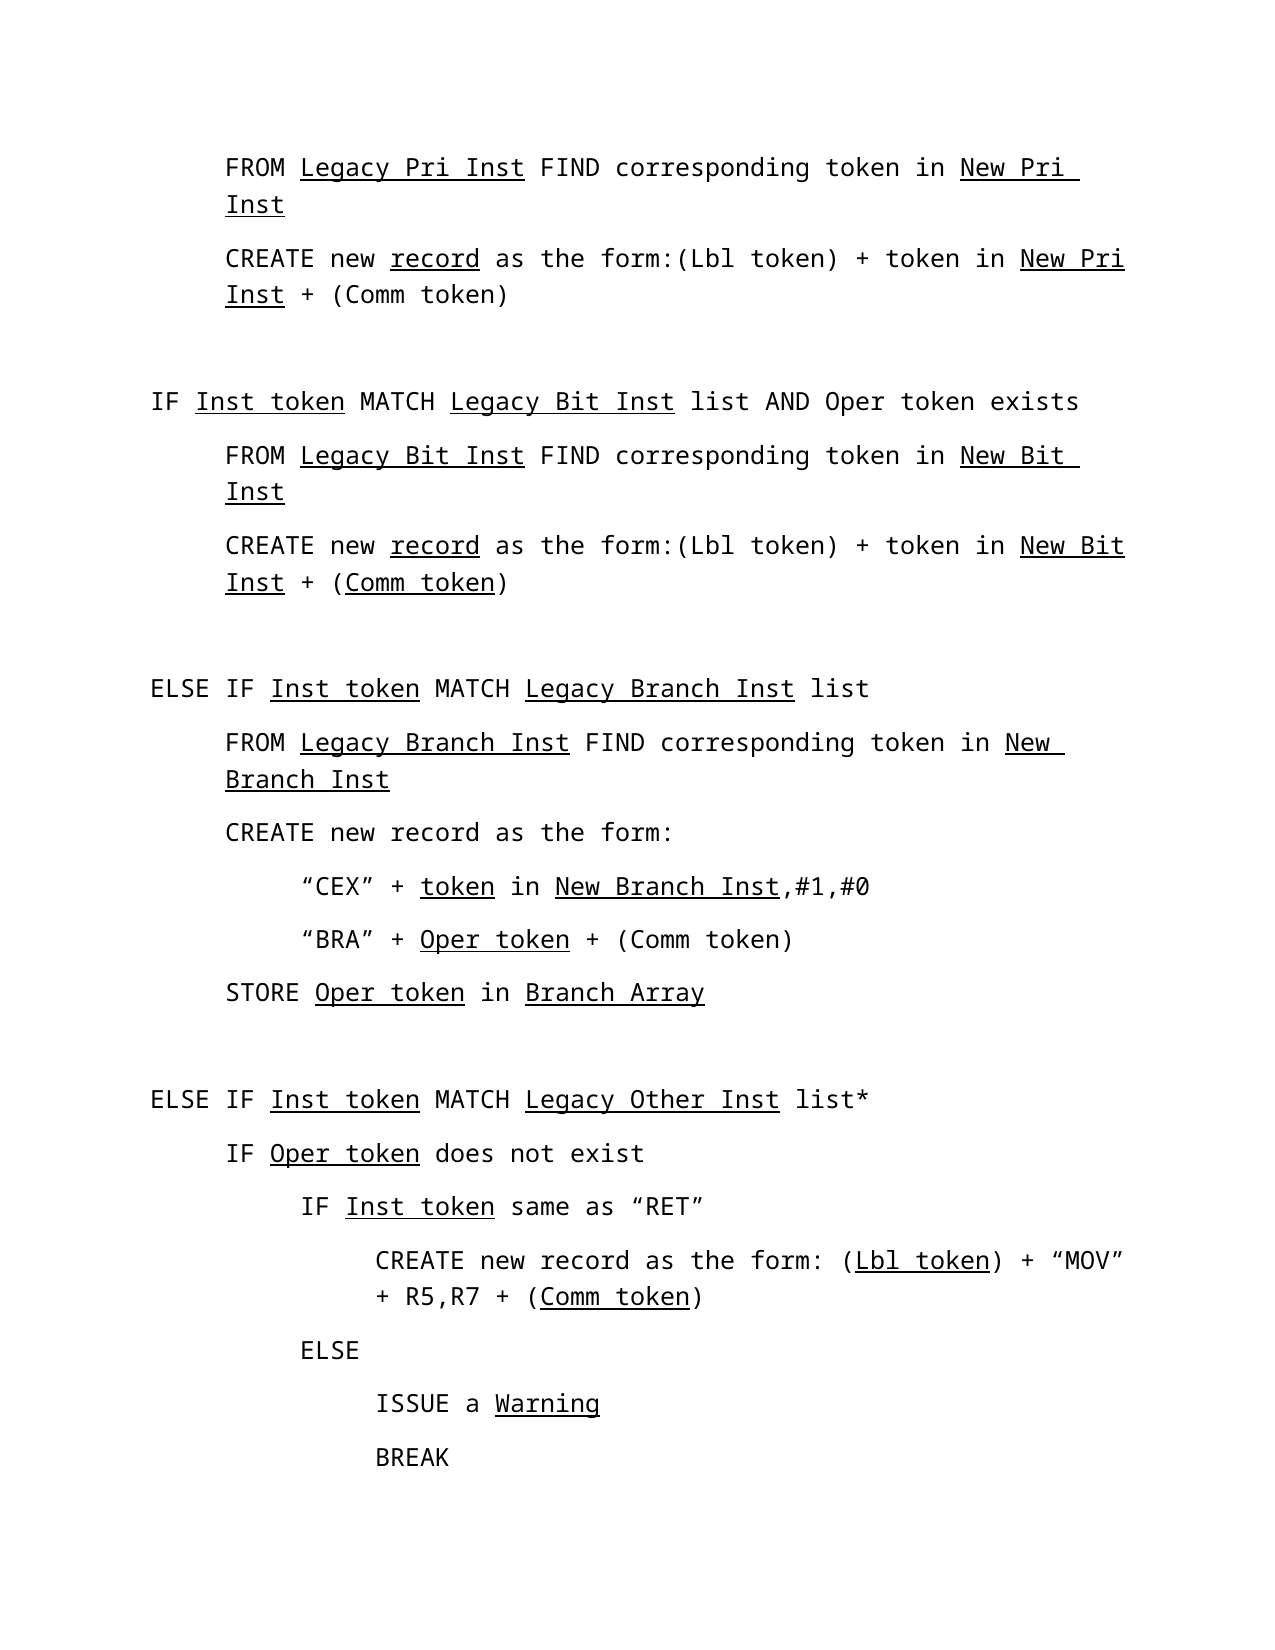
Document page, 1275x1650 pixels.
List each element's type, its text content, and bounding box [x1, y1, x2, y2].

text ELSE [150, 1332, 1125, 1367]
text CREATE new record as the form:(Lbl token) + token in New Pri Inst + (Comm token) [225, 240, 1125, 311]
text “CEX” + token in New Branch Inst,#1,#0 [225, 868, 1125, 902]
text ELSE IF Inst token MATCH Legacy Branch Inst list [150, 671, 1125, 705]
text CREATE new record as the form:(Lbl token) + token in New Bit Inst + (Comm token) [225, 527, 1125, 598]
text ISSUE a Warning [150, 1386, 1125, 1420]
text FROM Legacy Branch Inst FIND corresponding token in New Branch Inst [225, 724, 1125, 795]
text IF Inst token MATCH Legacy Bit Inst list AND Oper token exists [150, 384, 1125, 418]
text FROM Legacy Pri Inst FIND corresponding token in New Pri Inst [225, 150, 1125, 221]
text STORE Oper token in Branch Array [150, 975, 1125, 1009]
text “BRA” + Oper token + (Comm token) [225, 922, 1125, 956]
text ELSE IF Inst token MATCH Legacy Other Inst list* [150, 1082, 1125, 1116]
text BREAK [150, 1439, 1125, 1473]
text CREATE new record as the form: [225, 815, 1125, 849]
text IF Oper token does not exist [150, 1135, 1125, 1169]
text FROM Legacy Bit Inst FIND corresponding token in New Bit Inst [225, 437, 1125, 508]
text IF Inst token same as “RET” [150, 1189, 1125, 1223]
text CREATE new record as the form: (Lbl token) + “MOV” + R5,R7 + (Comm token) [375, 1242, 1125, 1313]
